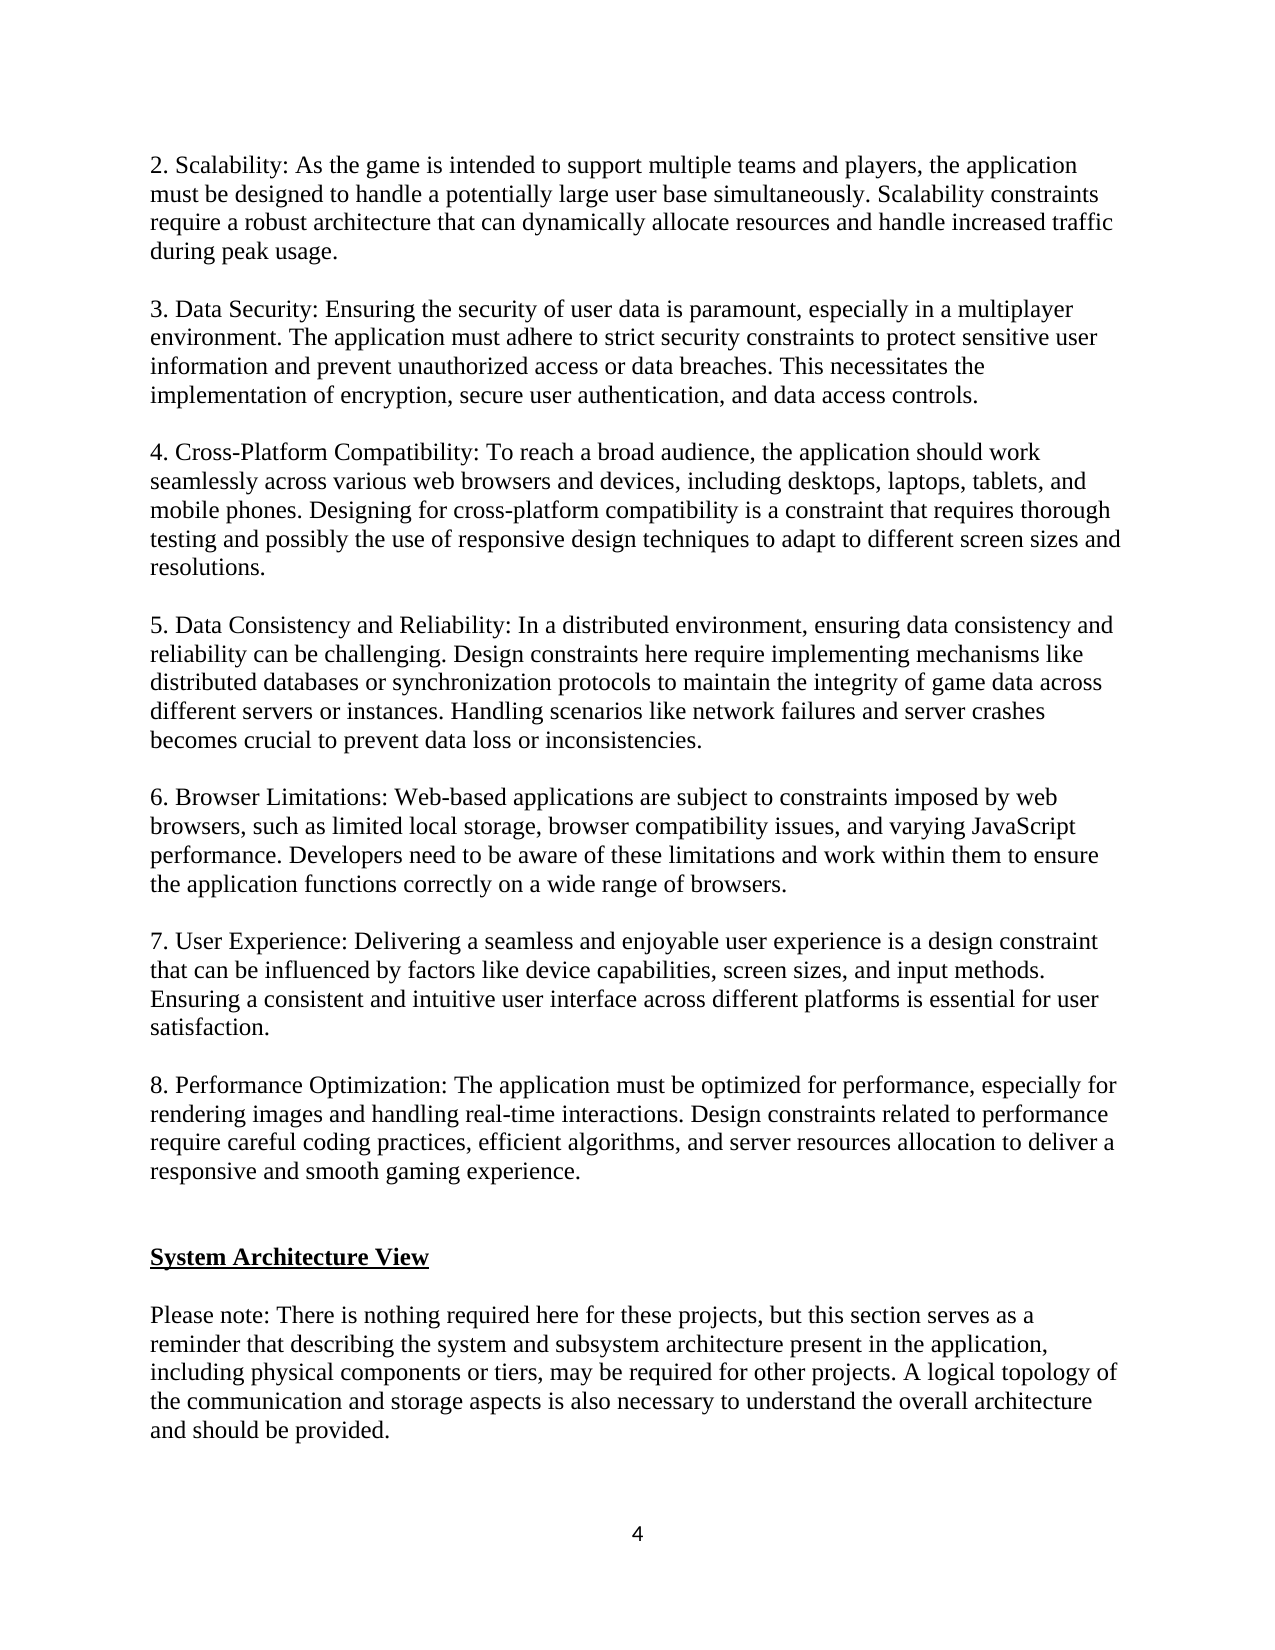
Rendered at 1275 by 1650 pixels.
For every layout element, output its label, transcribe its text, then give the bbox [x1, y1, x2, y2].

text 7. User Experience: Delivering a seamless and enjoyable user experience is a design constraint that can be influenced by factors like device capabilities, screen sizes, and input methods. Ensuring a consistent and intuitive user interface across different platforms is essential for user satisfaction. [150, 926, 1125, 1041]
text 6. Browser Limitations: Web-based applications are subject to constraints imposed by web browsers, such as limited local storage, browser compatibility issues, and varying JavaScript performance. Developers need to be aware of these limitations and work within them to ensure the application functions correctly on a wide range of browsers. [150, 782, 1125, 897]
text 4. Cross-Platform Compatibility: To reach a broad audience, the application should work seamlessly across various web browsers and devices, including desktops, laptops, tablets, and mobile phones. Designing for cross-platform compatibility is a constraint that requires thorough testing and possibly the use of responsive design techniques to adapt to different screen sizes and resolutions. [150, 437, 1125, 581]
subtitle System Architecture View [150, 1242, 1125, 1271]
text 8. Performance Optimization: The application must be optimized for performance, especially for rendering images and handling real-time interactions. Design constraints related to performance require careful coding practices, efficient algorithms, and server resources allocation to deliver a responsive and smooth gaming experience. [150, 1070, 1125, 1185]
text 3. Data Security: Ensuring the security of user data is paramount, especially in a multiplayer environment. The application must adhere to strict security constraints to protect sensitive user information and prevent unauthorized access or data breaches. This necessitates the implementation of encryption, secure user authentication, and data access controls. [150, 294, 1125, 409]
text Please note: There is nothing required here for these projects, but this section serves as a reminder that describing the system and subsystem architecture present in the application, including physical components or tiers, may be required for other projects. A logical topology of the communication and storage aspects is also necessary to understand the overall architecture and should be provided. [150, 1300, 1125, 1444]
text 5. Data Consistency and Reliability: In a distributed environment, ensuring data consistency and reliability can be challenging. Design constraints here require implementing mechanisms like distributed databases or synchronization protocols to maintain the integrity of game data across different servers or instances. Handling scenarios like network failures and server crashes becomes crucial to prevent data loss or inconsistencies. [150, 610, 1125, 754]
text 2. Scalability: As the game is intended to support multiple teams and players, the application must be designed to handle a potentially large user base simultaneously. Scalability constraints require a robust architecture that can dynamically allocate resources and handle increased traffic during peak usage. [150, 150, 1125, 265]
